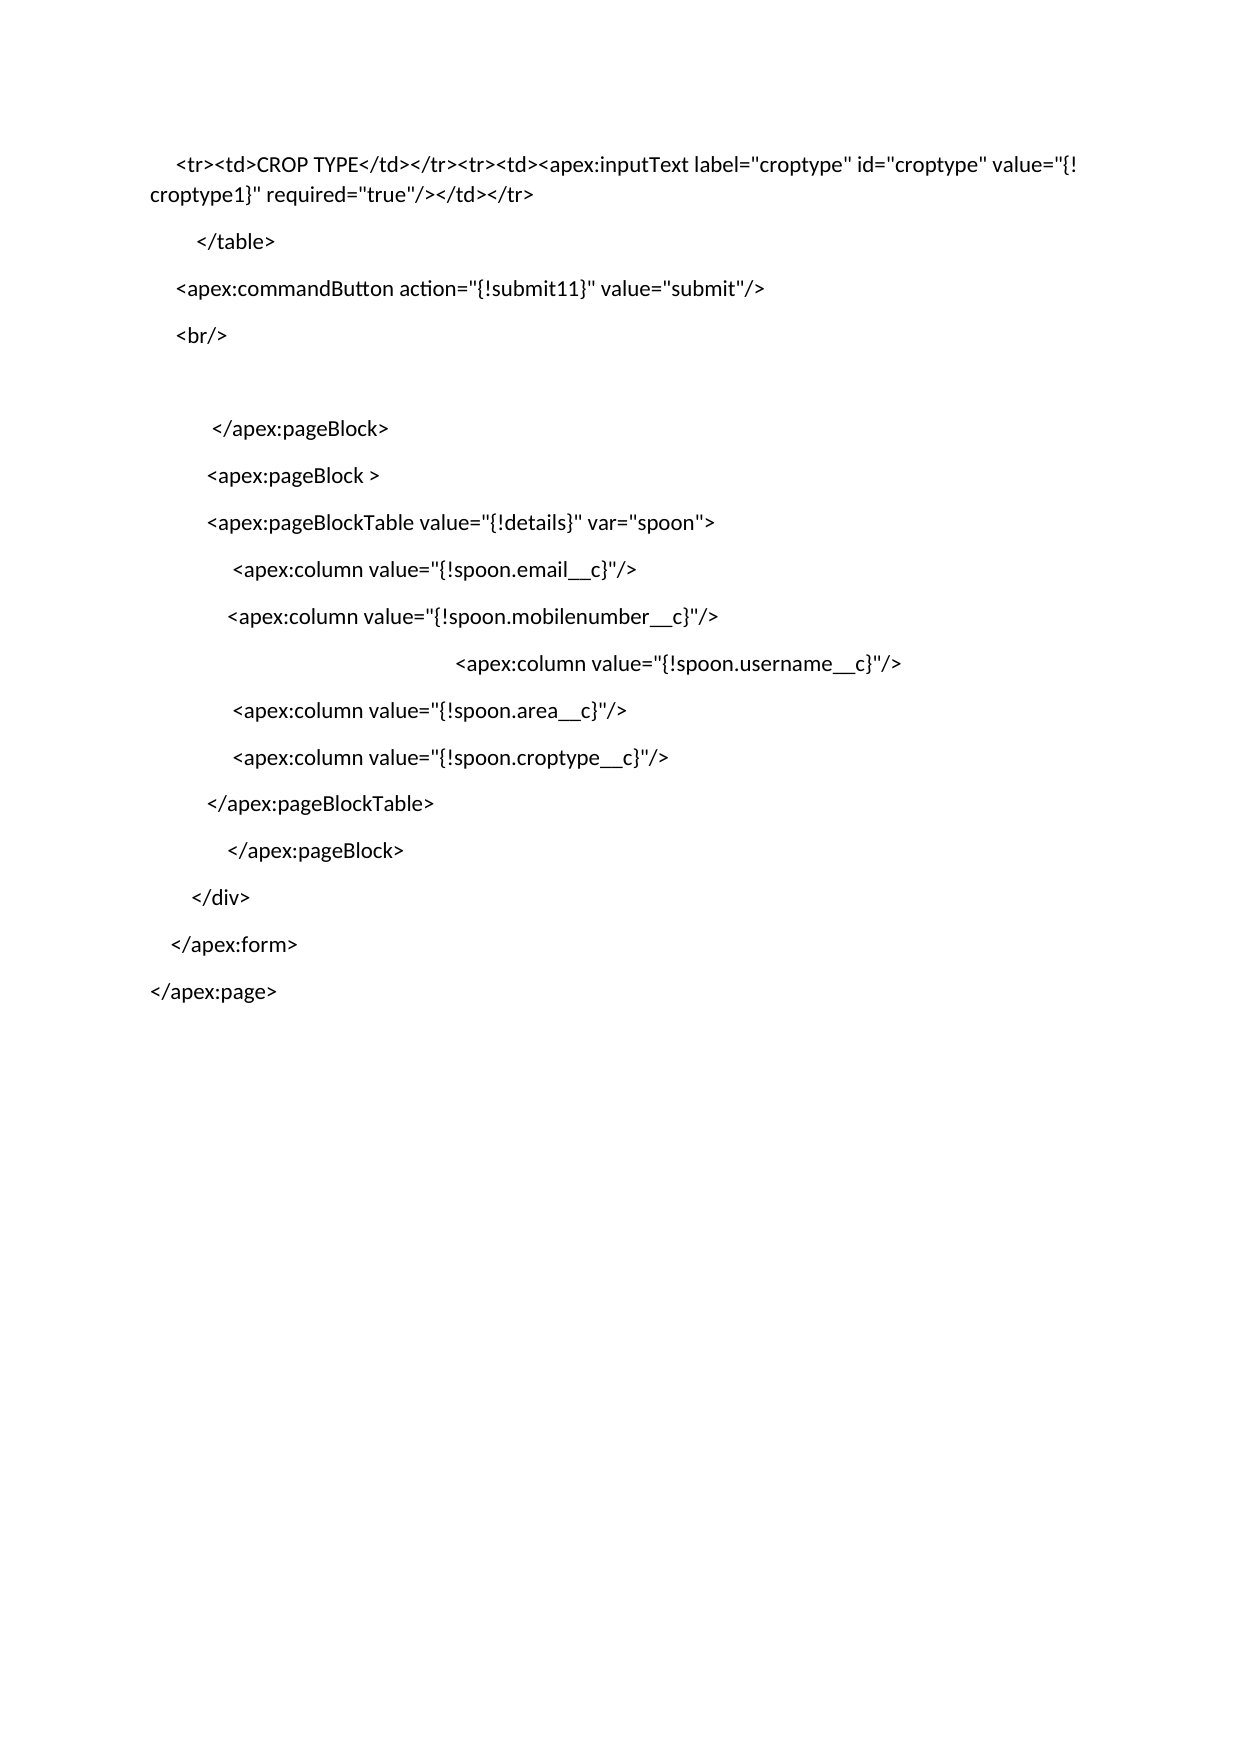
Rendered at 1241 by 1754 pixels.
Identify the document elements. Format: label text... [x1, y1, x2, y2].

text </table> [150, 227, 1090, 255]
text <apex:column value="{!spoon.email__c}"/> [150, 555, 1090, 583]
text </apex:form> [150, 930, 1090, 958]
text <apex:column value="{!spoon.croptype__c}"/> [150, 743, 1090, 771]
text <br/> [150, 321, 1090, 349]
text </apex:pageBlock> [150, 836, 1090, 864]
text <apex:column value="{!spoon.username__c}"/> [150, 649, 1090, 677]
text <apex:commandButton action="{!submit11}" value="submit"/> [150, 274, 1090, 302]
text </apex:page> [150, 977, 1090, 1005]
text <apex:pageBlockTable value="{!details}" var="spoon"> [150, 508, 1090, 536]
text <apex:column value="{!spoon.area__c}"/> [150, 696, 1090, 724]
text </div> [150, 883, 1090, 911]
text <tr><td>CROP TYPE</td></tr><tr><td><apex:inputText label="croptype" id="croptype" value="{!croptype1}" required="true"/></td></tr> [150, 150, 1090, 208]
text </apex:pageBlock> [150, 414, 1090, 443]
text <apex:column value="{!spoon.mobilenumber__c}"/> [150, 602, 1090, 630]
text <apex:pageBlock > [150, 461, 1090, 489]
text </apex:pageBlockTable> [150, 789, 1090, 818]
